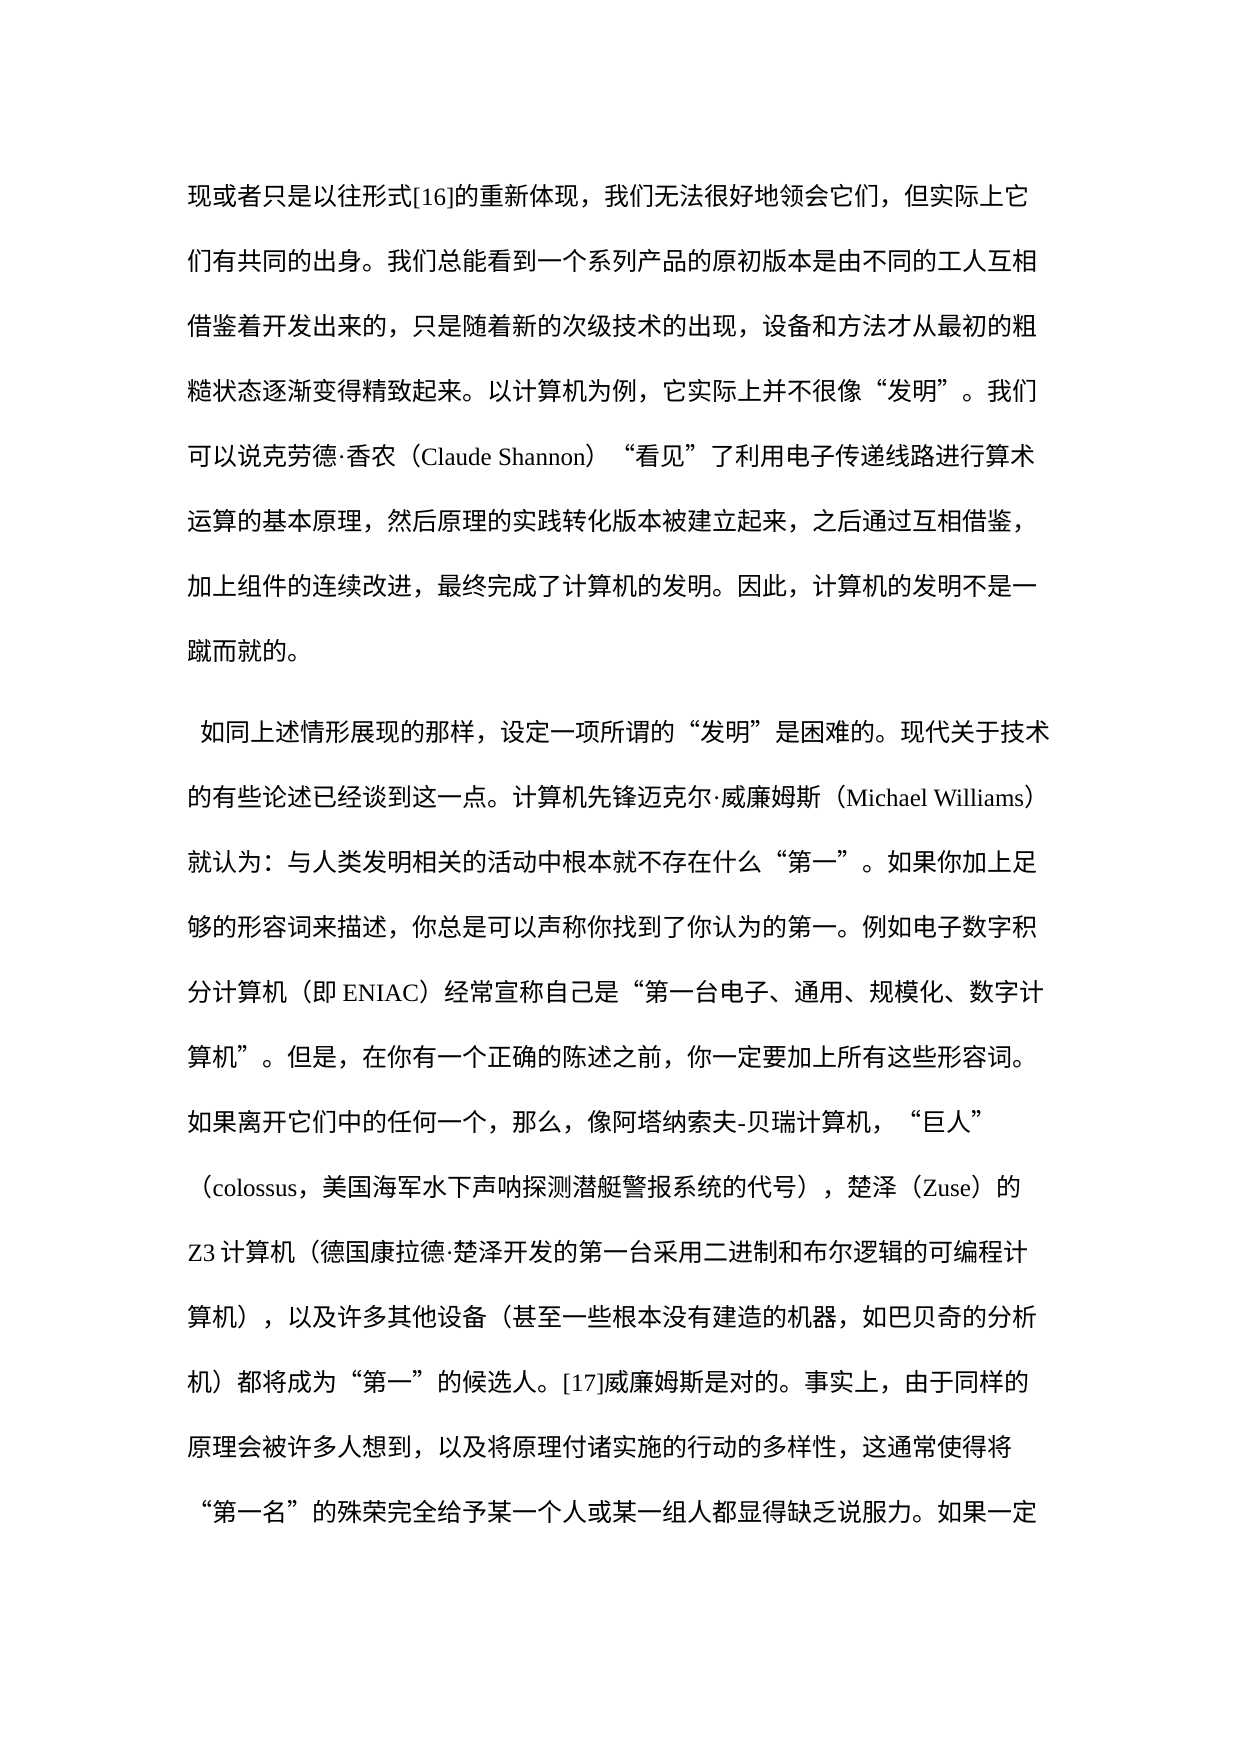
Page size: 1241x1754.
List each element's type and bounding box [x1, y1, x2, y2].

text [187, 162, 1053, 682]
text [187, 698, 1053, 1543]
